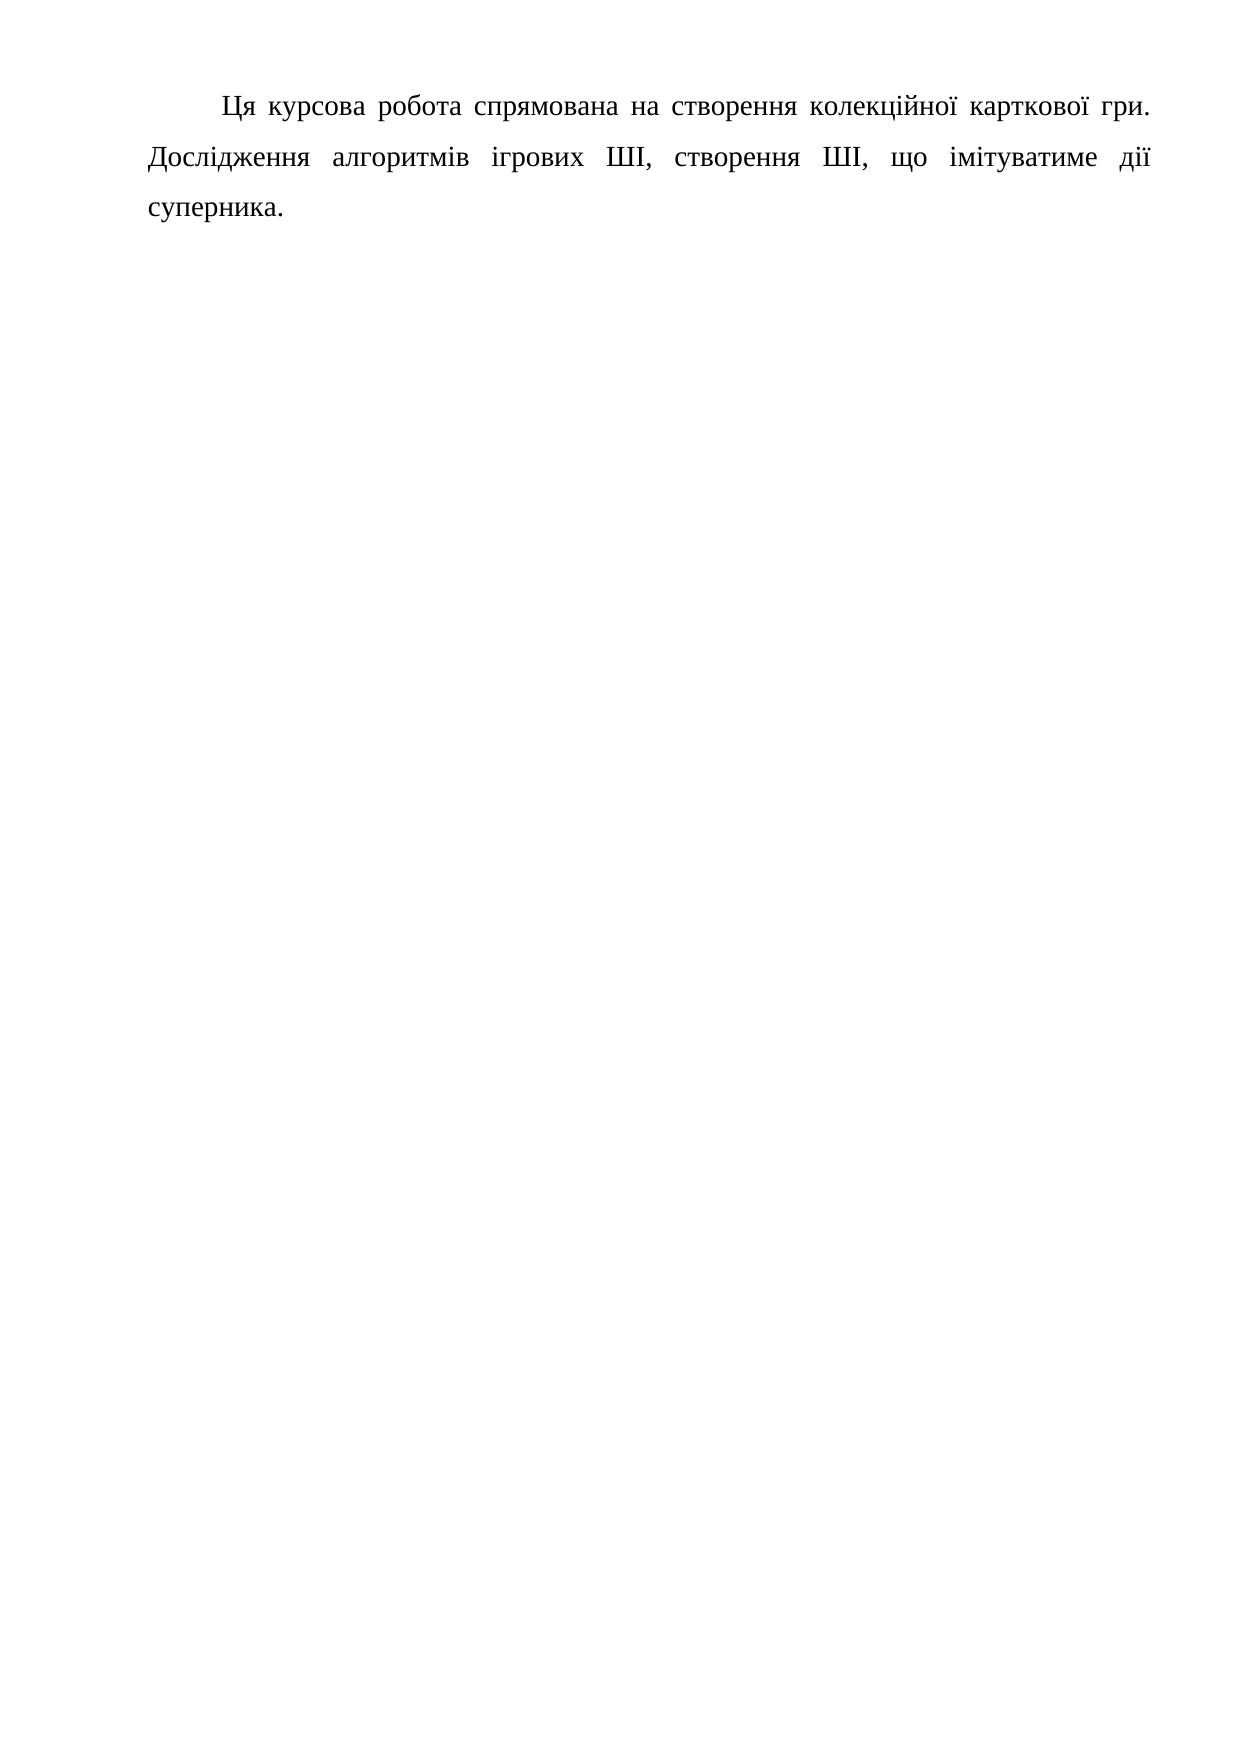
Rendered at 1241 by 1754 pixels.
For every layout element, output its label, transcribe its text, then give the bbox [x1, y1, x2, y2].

text Ця курсова робота спрямована на створення колекційної карткової гри. Дослідження алгоритмів ігрових ШІ, створення ШІ, що імітуватиме дії суперника. [148, 88, 1152, 223]
